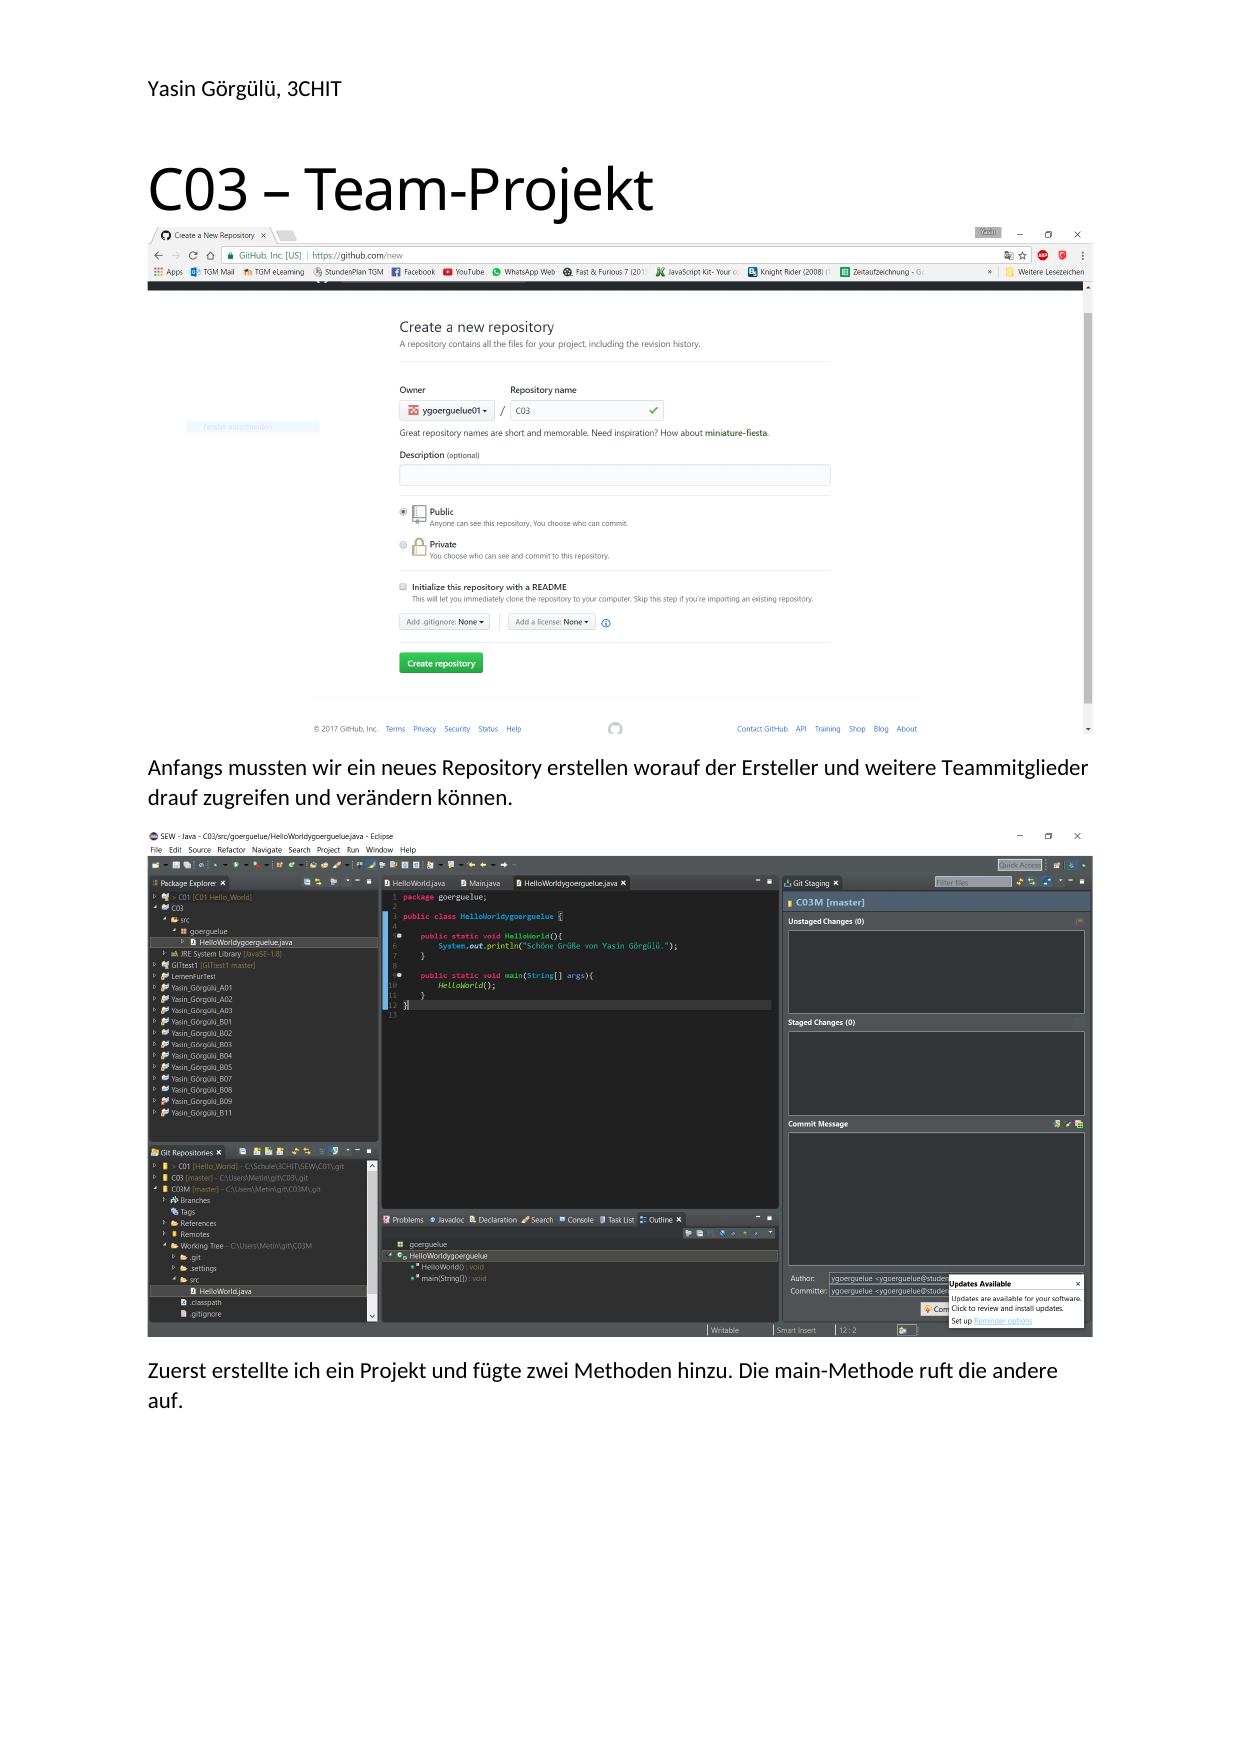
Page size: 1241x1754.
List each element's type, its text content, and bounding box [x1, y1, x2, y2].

title C03 – Team-Projekt [148, 148, 1093, 227]
text Zuerst erstellte ich ein Projekt und fügte zwei Methoden hinzu. Die main-Methode ruft die andere auf. [148, 1356, 1093, 1414]
picture [147, 227, 1093, 734]
text Anfangs mussten wir ein neues Repository erstellen worauf der Ersteller und weitere Teammitglieder drauf zugreifen und verändern können. [148, 753, 1093, 811]
picture [147, 830, 1093, 1337]
